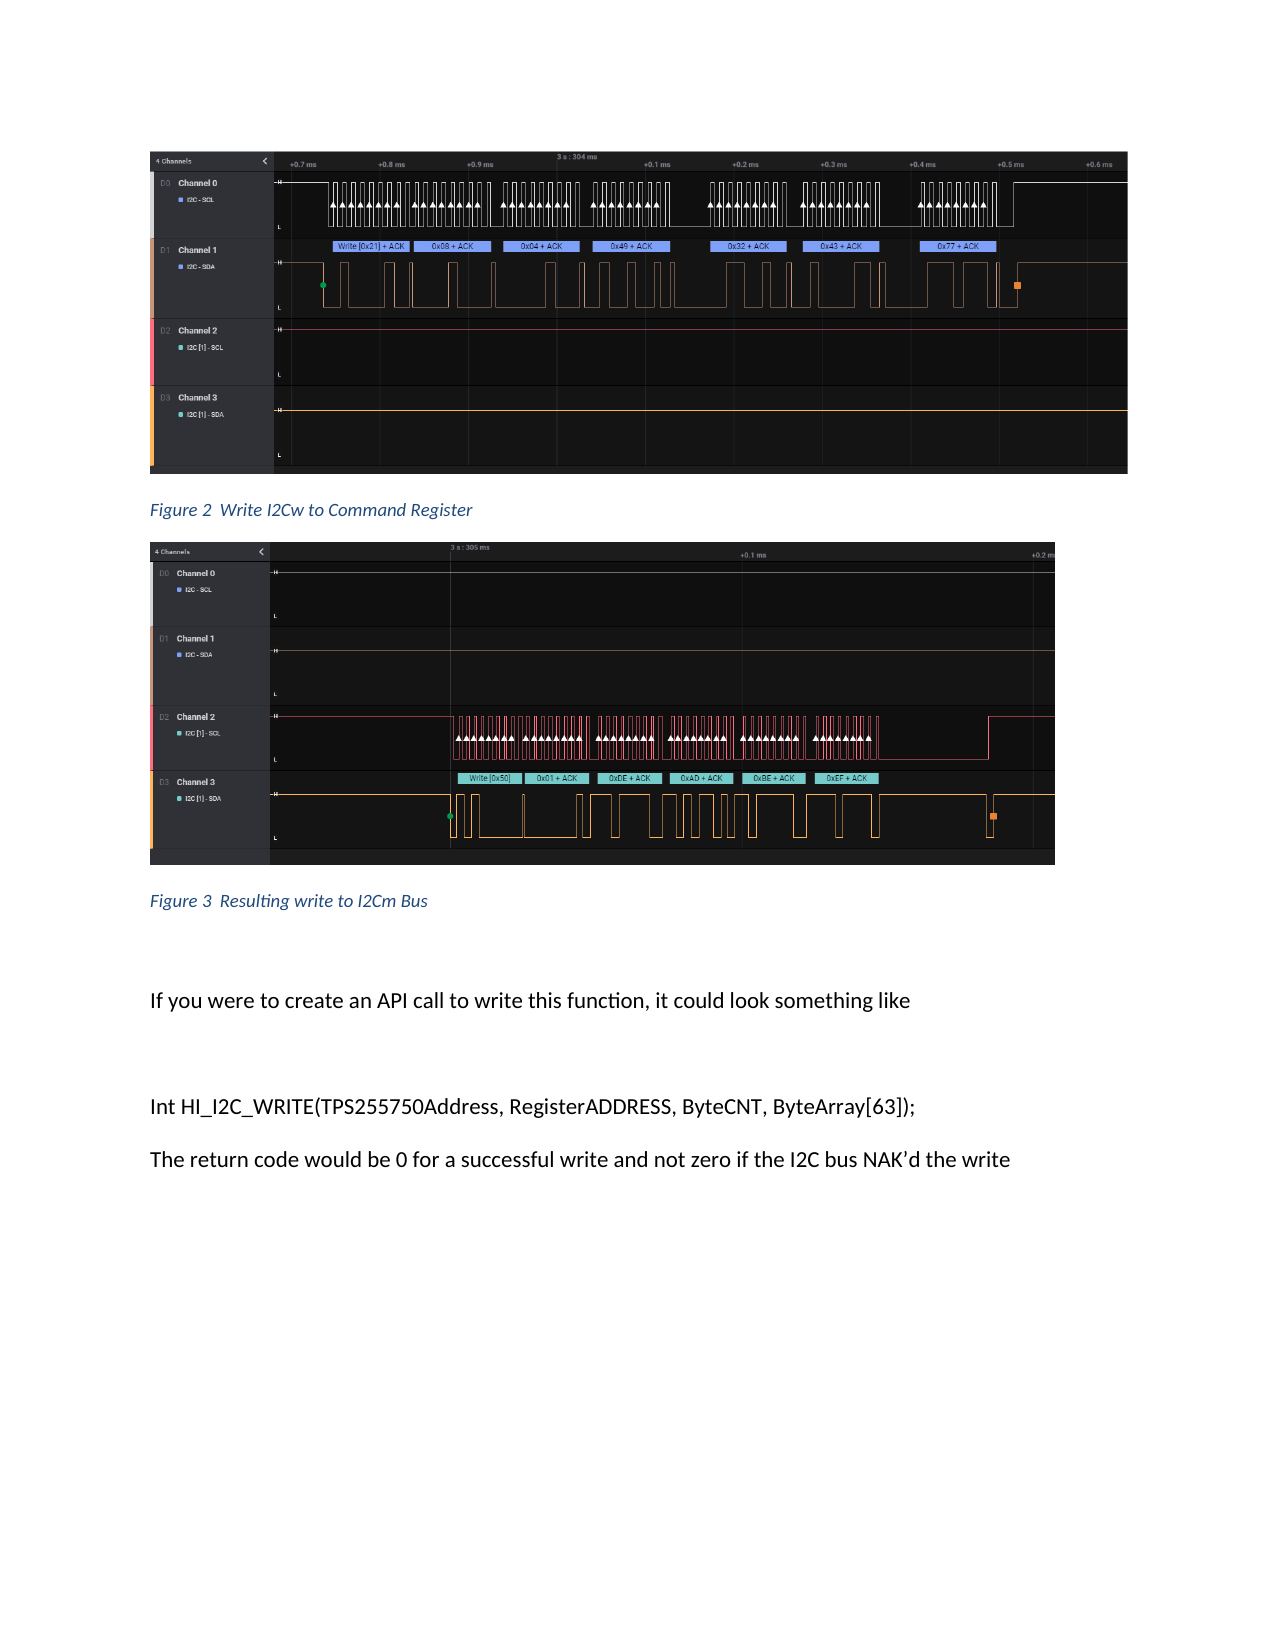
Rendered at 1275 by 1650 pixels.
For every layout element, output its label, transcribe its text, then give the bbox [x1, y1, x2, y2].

picture [150, 542, 1055, 865]
text Figure 3 Resulting write to I2Cm Bus [150, 889, 1125, 912]
text Int HI_I2C_WRITE(TPS255750Address, RegisterADDRESS, ByteCNT, ByteArray[63]); [150, 1092, 1125, 1120]
picture [150, 150, 1128, 474]
text Figure 2 Write I2Cw to Command Register [150, 499, 1125, 522]
text If you were to create an API call to write this function, it could look something like [150, 986, 1125, 1014]
text The return code would be 0 for a successful write and not zero if the I2C bus NAK’d the write [150, 1145, 1125, 1173]
